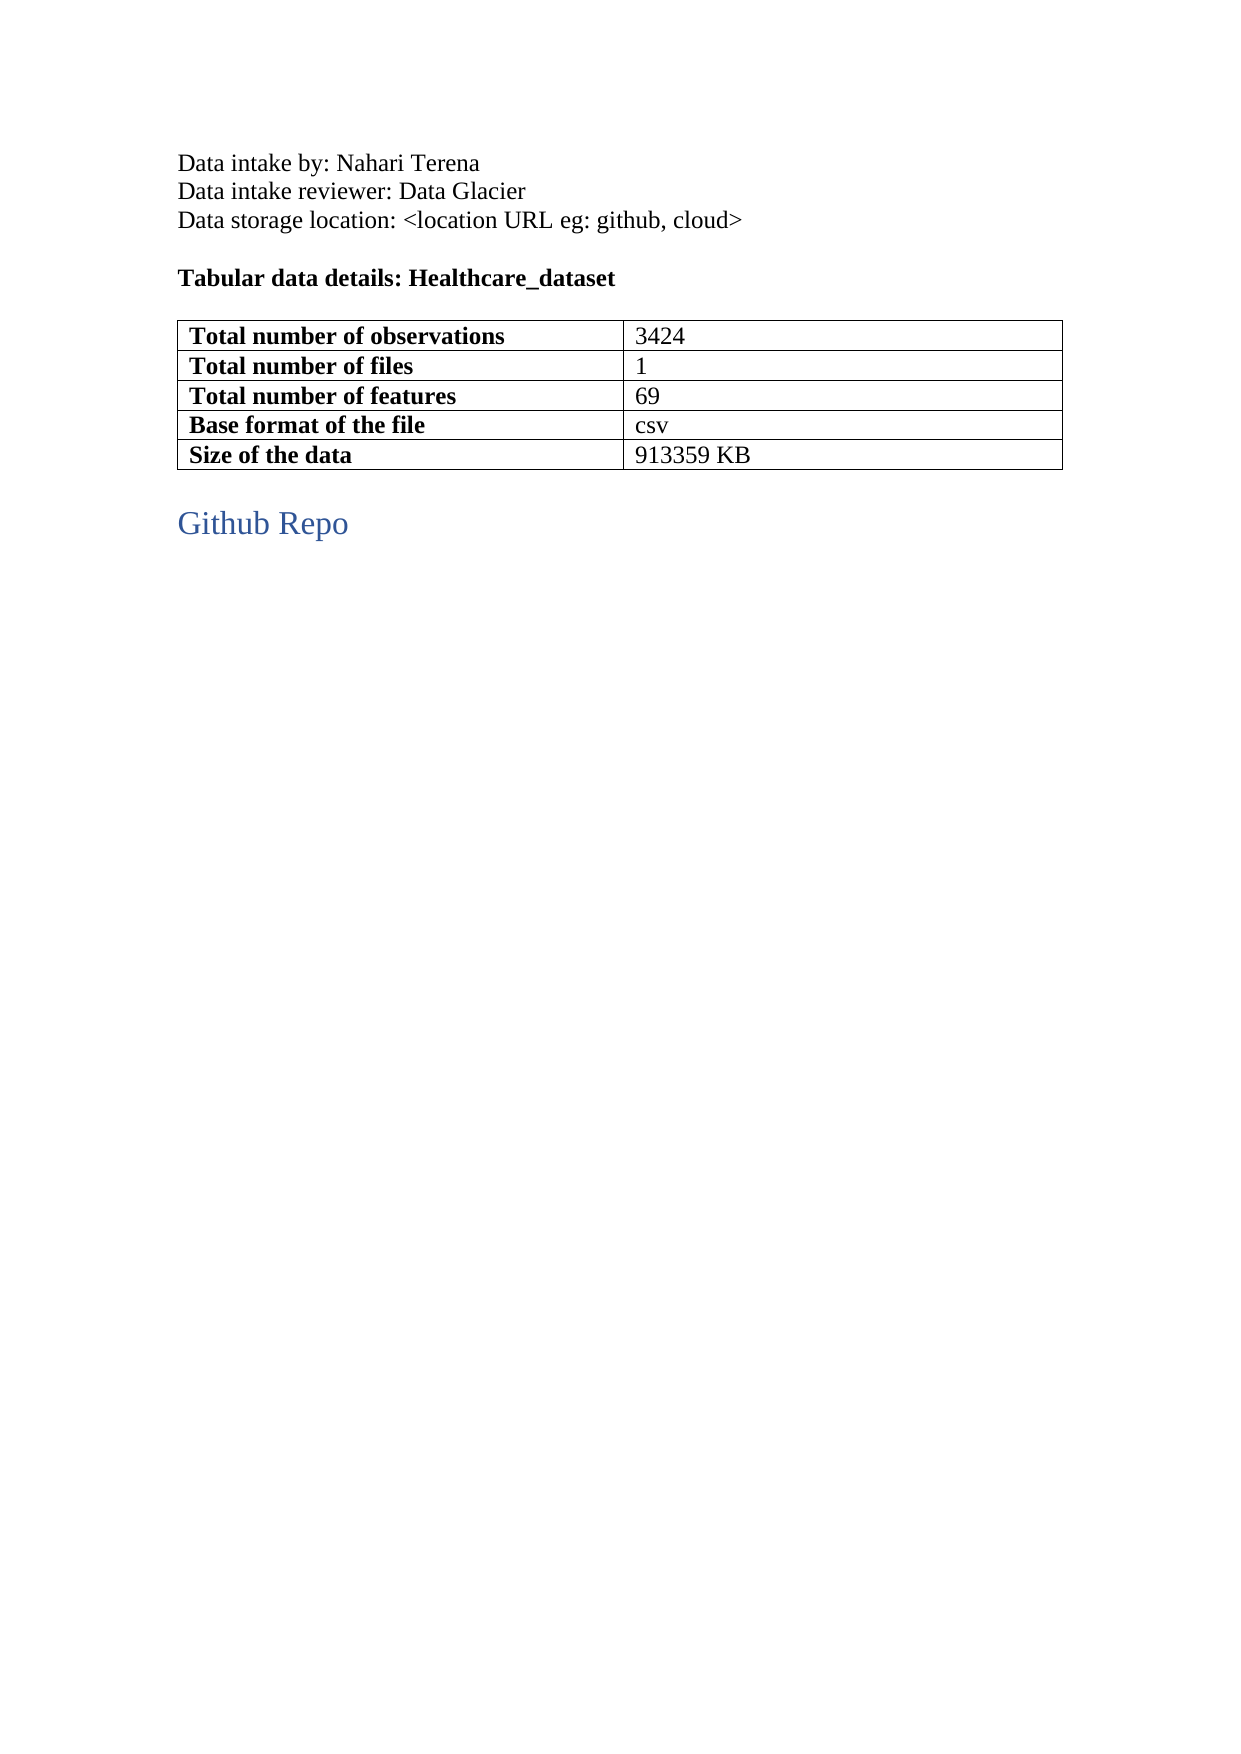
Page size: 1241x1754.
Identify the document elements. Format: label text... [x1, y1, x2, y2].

table_cell 1 [624, 351, 1062, 380]
table_cell Size of the data [178, 440, 623, 469]
table_cell csv [624, 411, 1062, 439]
table_cell Total number of files [178, 351, 623, 380]
text Data intake reviewer: Data Glacier [177, 176, 1063, 205]
table_cell 69 [624, 381, 1062, 409]
table_header 3424 [624, 321, 1062, 350]
text Data storage location: <location URL eg: github, cloud> [177, 205, 1063, 234]
subtitle Github Repo [177, 503, 1063, 541]
text Data intake by: Nahari Terena [177, 148, 1063, 176]
text Tabular data details: Healthcare_dataset [177, 263, 1063, 291]
table_cell 913359 KB [624, 440, 1062, 469]
table_cell Base format of the file [178, 411, 623, 439]
table_cell Total number of features [178, 381, 623, 409]
table_header Total number of observations [178, 321, 623, 350]
